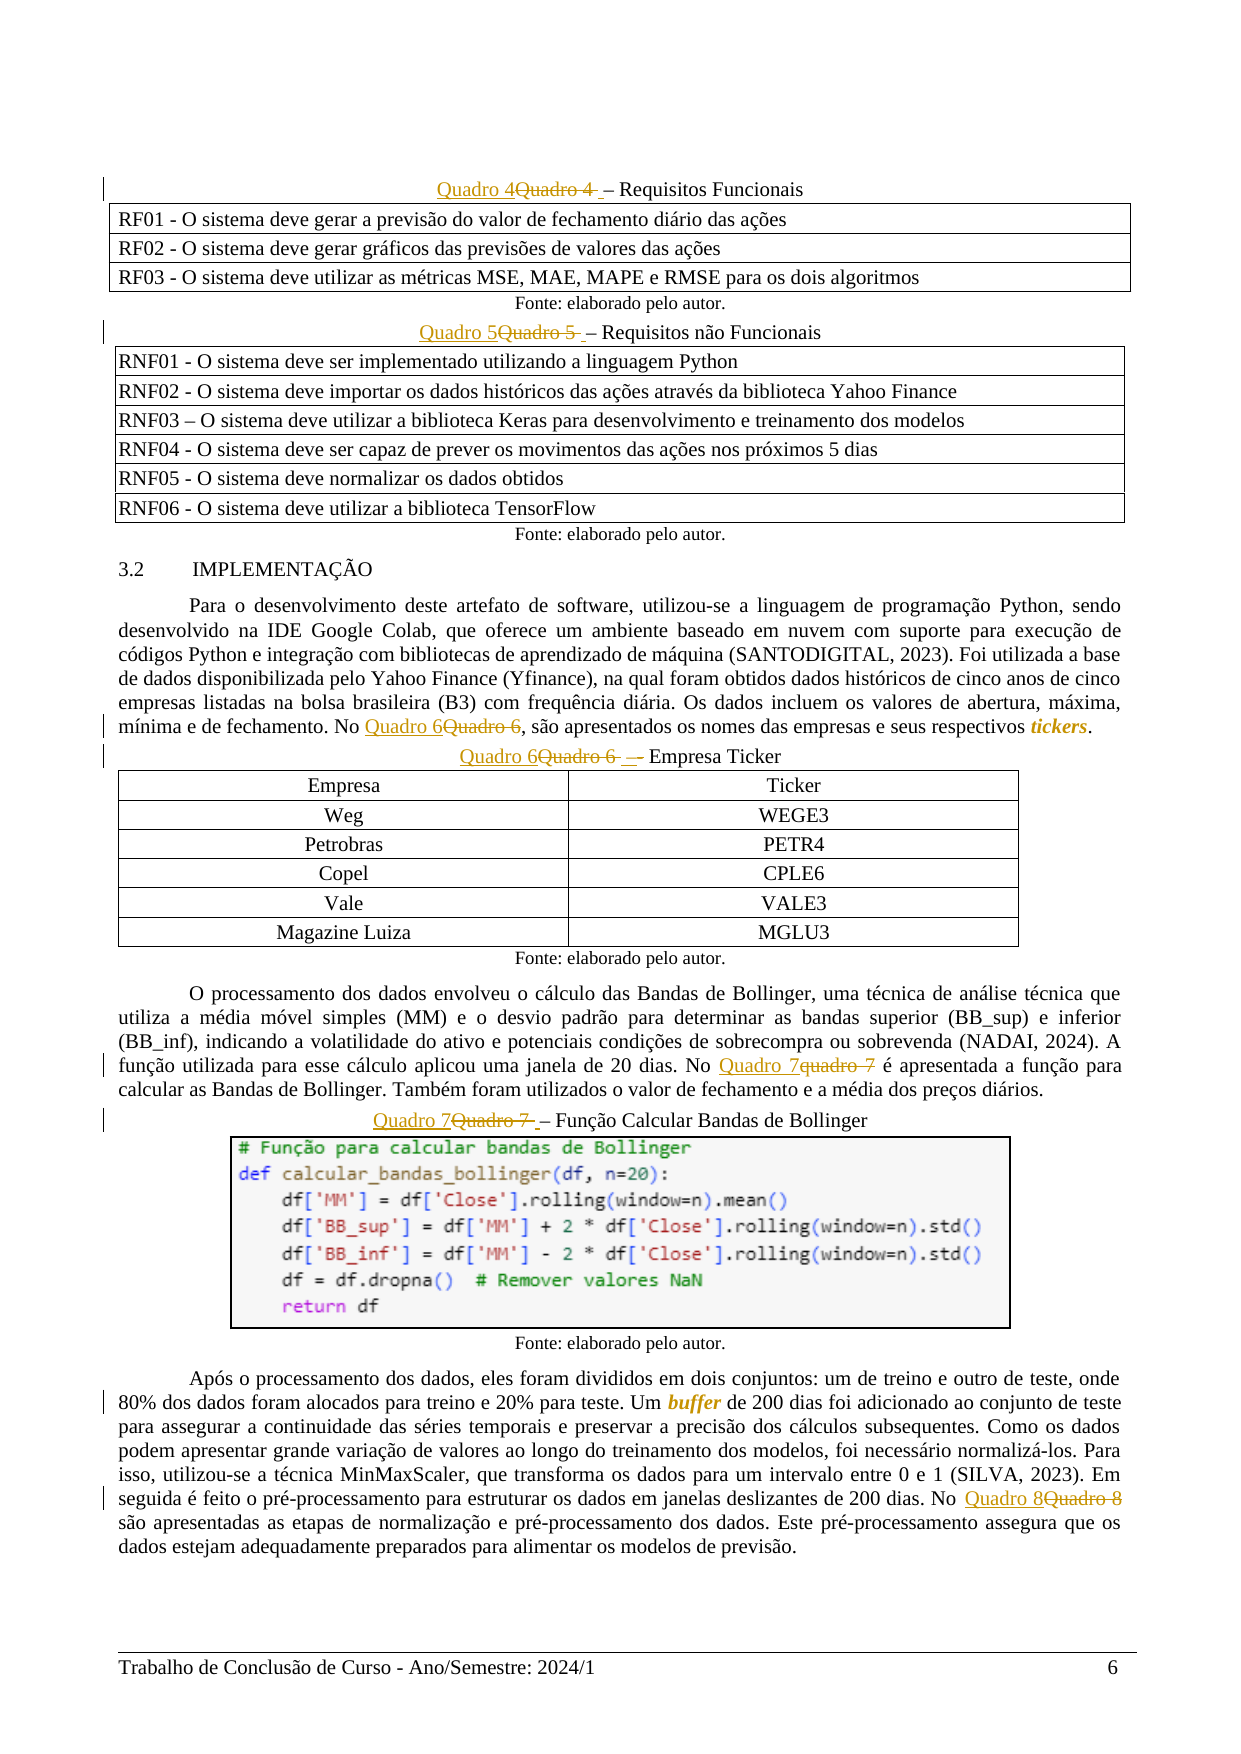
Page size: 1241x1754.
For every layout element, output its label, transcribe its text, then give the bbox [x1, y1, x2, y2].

text – Requisitos não Funcionais [118, 320, 1122, 344]
text RNF05 - O sistema deve normalizar os dados obtidos [116, 464, 1124, 492]
text O processamento dos dados envolveu o cálculo das Bandas de Bollinger, uma técnica de análise técnica que utiliza a média móvel simples (MM) e o desvio padrão para determinar as bandas superior (BB_sup) e inferior (BB_inf), indicando a volatilidade do ativo e potenciais condições de sobrecompra ou sobrevenda (NADAI, 2024). A função utilizada para esse cálculo aplicou uma janela de 20 dias. No é apresentada a função para calcular as Bandas de Bollinger. Também foram utilizados o valor de fechamento e a média dos preços diários. [118, 981, 1122, 1101]
table_header Empresa [119, 771, 568, 799]
table_cell VALE3 [569, 888, 1018, 917]
table_cell WEGE3 [569, 801, 1018, 829]
picture [232, 1138, 1009, 1327]
text RNF01 - O sistema deve ser implementado utilizando a linguagem Python [116, 347, 1124, 375]
text Fonte: elaborado pelo autor. [118, 523, 1122, 544]
table_header Ticker [569, 771, 1018, 799]
text – Função Calcular Bandas de Bollinger [118, 1107, 1122, 1132]
table_cell Vale [119, 888, 568, 917]
table_cell PETR4 [569, 830, 1018, 858]
text Para o desenvolvimento deste artefato de software, utilizou-se a linguagem de programação Python, sendo desenvolvido na IDE Google Colab, que oferece um ambiente baseado em nuvem com suporte para execução de códigos Python e integração com bibliotecas de aprendizado de máquina (SANTODIGITAL, 2023). Foi utilizada a base de dados disponibilizada pelo Yahoo Finance (Yfinance), na qual foram obtidos dados históricos de cinco anos de cinco empresas listadas na bolsa brasileira (B3) com frequência diária. Os dados incluem os valores de abertura, máxima, mínima e de fechamento. No , são apresentados os nomes das empresas e seus respectivos tickers. [118, 593, 1122, 738]
text RNF02 - O sistema deve importar os dados históricos das ações através da biblioteca Yahoo Finance [116, 376, 1124, 405]
text Após o processamento dos dados, eles foram divididos em dois conjuntos: um de treino e outro de teste, onde 80% dos dados foram alocados para treino e 20% para teste. Um buffer de 200 dias foi adicionado ao conjunto de teste para assegurar a continuidade das séries temporais e preservar a precisão dos cálculos subsequentes. Como os dados podem apresentar grande variação de valores ao longo do treinamento dos modelos, foi necessário normalizá-los. Para isso, utilizou-se a técnica MinMaxScaler, que transforma os dados para um intervalo entre 0 e 1 (SILVA, 2023). Em seguida é feito o pré-processamento para estruturar os dados em janelas deslizantes de 200 dias. No são apresentadas as etapas de normalização e pré-processamento dos dados. Este pré-processamento assegura que os dados estejam adequadamente preparados para alimentar os modelos de previsão. [118, 1366, 1122, 1558]
text Empresa Ticker [118, 744, 1122, 768]
table_cell Weg [119, 801, 568, 829]
text RF02 - O sistema deve gerar gráficos das previsões de valores das ações [110, 234, 1130, 262]
table_cell MGLU3 [569, 918, 1018, 946]
text Fonte: elaborado pelo autor. [118, 1332, 1122, 1353]
text RF01 - O sistema deve gerar a previsão do valor de fechamento diário das ações [110, 204, 1130, 233]
text RNF03 – O sistema deve utilizar a biblioteca Keras para desenvolvimento e treinamento dos modelos [116, 406, 1124, 434]
text RF03 - O sistema deve utilizar as métricas MSE, MAE, MAPE e RMSE para os dois algoritmos [110, 263, 1130, 291]
text RNF06 - O sistema deve utilizar a biblioteca TensorFlow [116, 494, 1124, 522]
text – Requisitos Funcionais [118, 177, 1122, 201]
text Fonte: elaborado pelo autor. [118, 947, 1122, 968]
table_cell CPLE6 [569, 859, 1018, 887]
table_cell Petrobras [119, 830, 568, 858]
text RNF04 - O sistema deve ser capaz de prever os movimentos das ações nos próximos 5 dias [116, 435, 1124, 463]
table_cell Copel [119, 859, 568, 887]
subtitle implementação [118, 557, 1122, 581]
table_cell Magazine Luiza [119, 918, 568, 946]
text Fonte: elaborado pelo autor. [118, 292, 1122, 314]
